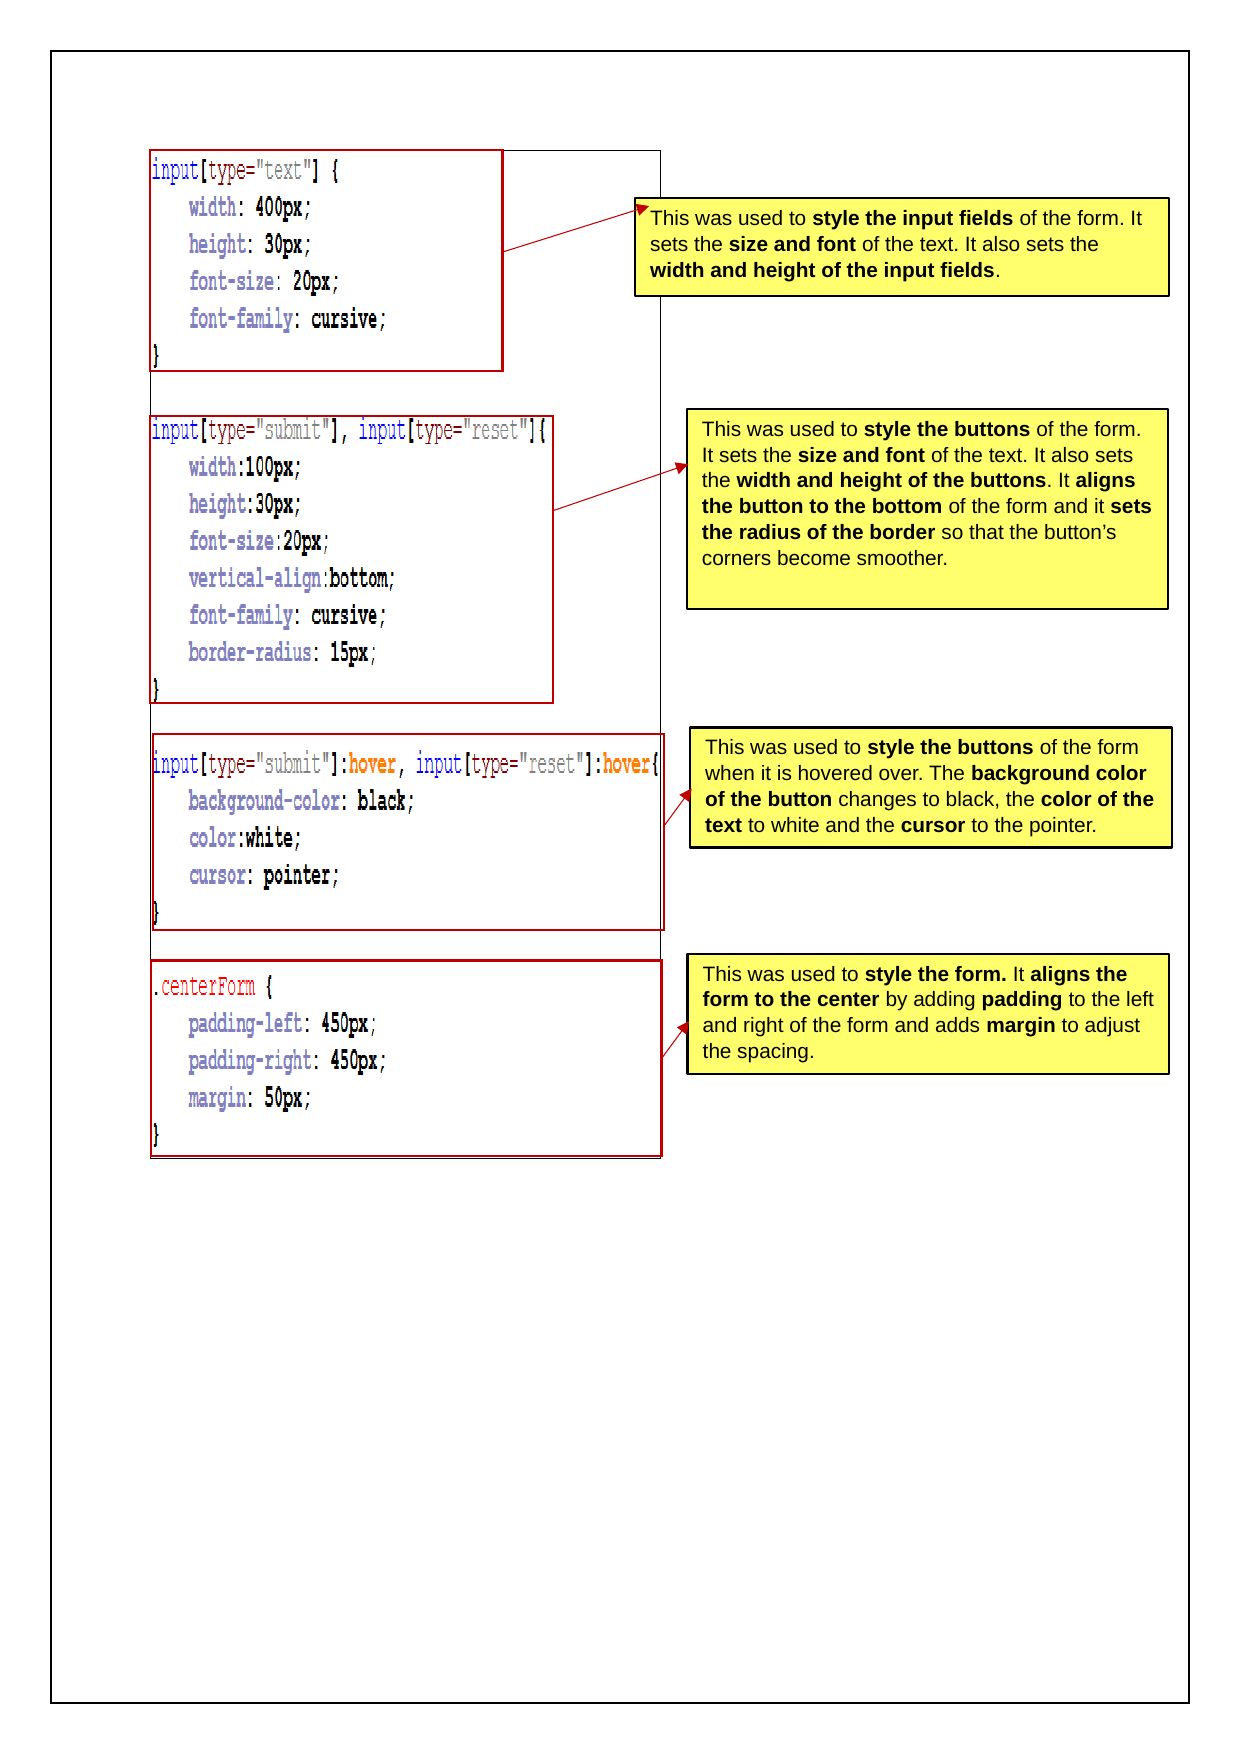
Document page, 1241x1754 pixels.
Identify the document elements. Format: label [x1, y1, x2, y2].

picture [151, 475, 660, 959]
picture [154, 735, 660, 929]
picture [504, 151, 660, 250]
picture [152, 962, 660, 1155]
picture [151, 151, 501, 370]
picture [151, 212, 660, 509]
picture [151, 417, 552, 702]
